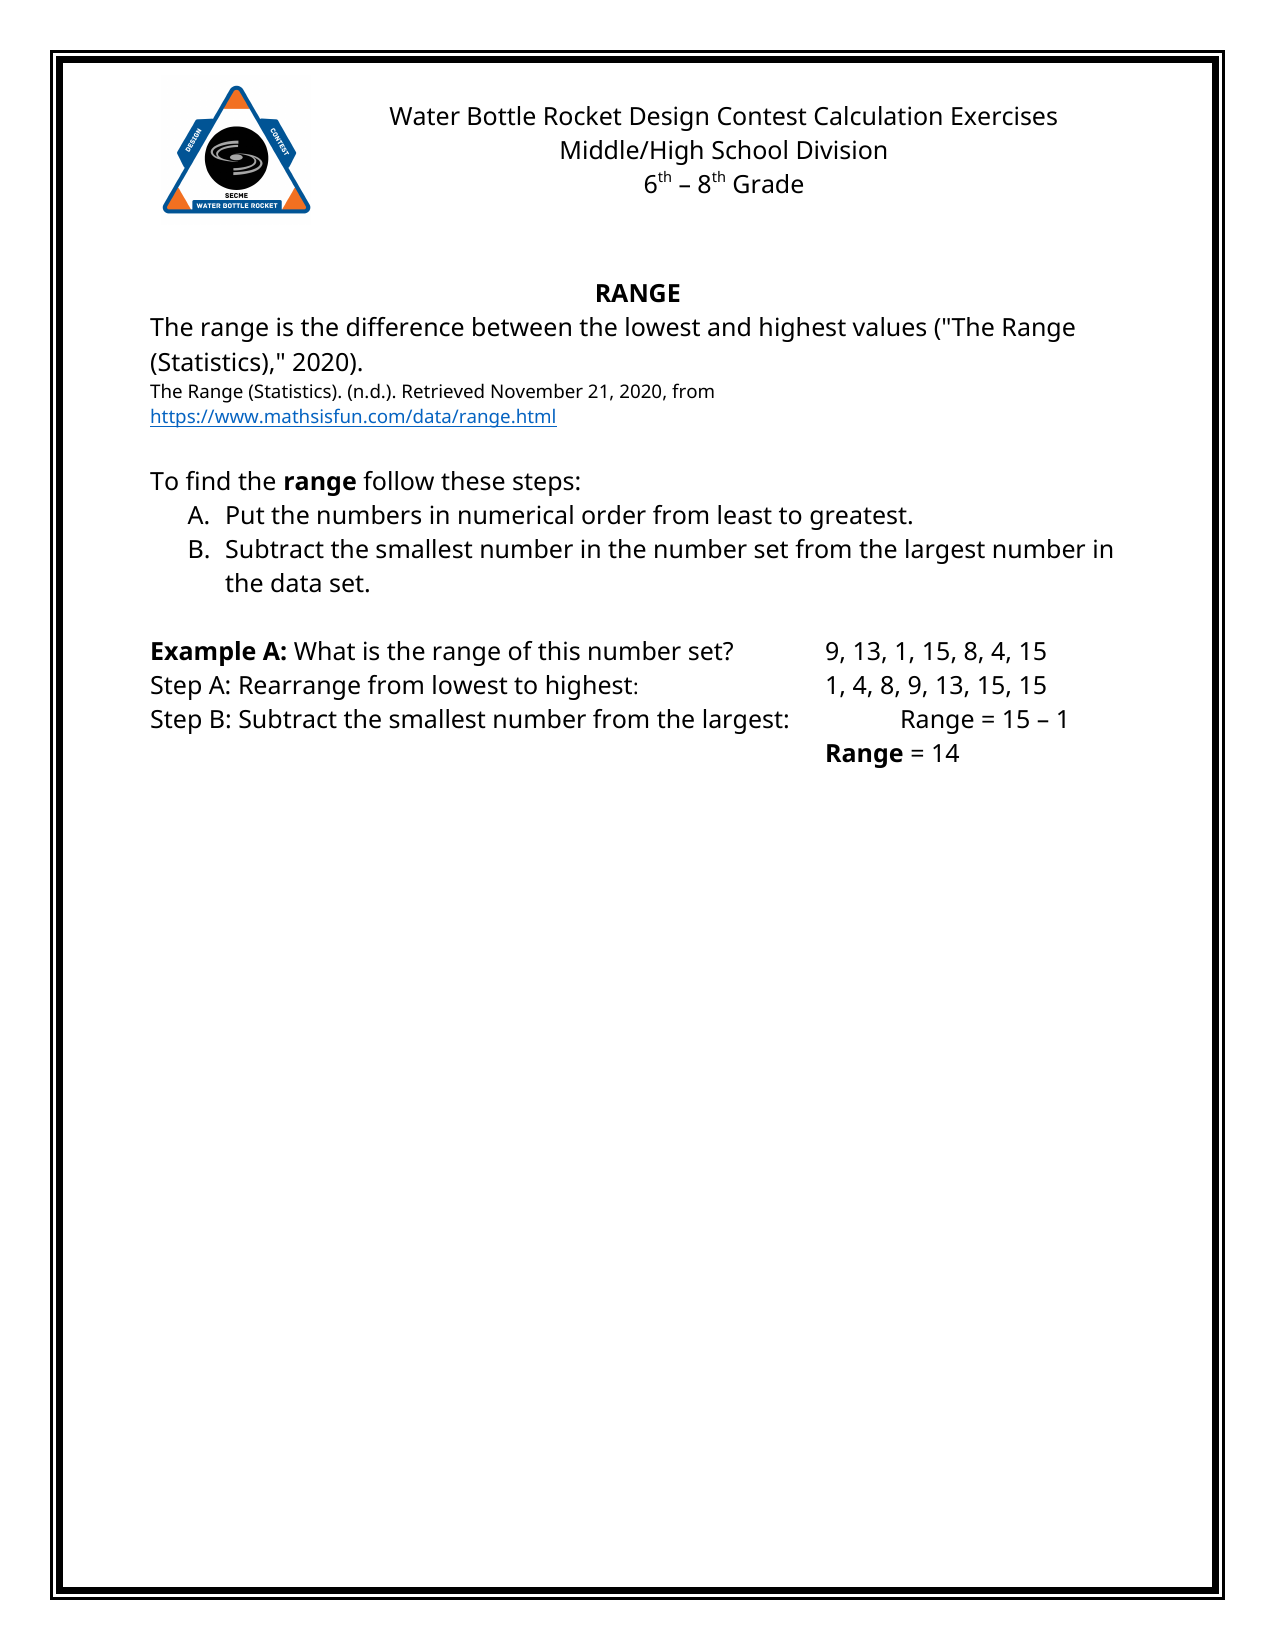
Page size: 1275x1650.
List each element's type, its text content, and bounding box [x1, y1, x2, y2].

text RANGE [150, 276, 1125, 310]
list Put the numbers in numerical order from least to greatest. [187, 497, 1125, 531]
text Range = 14 [150, 736, 1125, 770]
picture [161, 75, 312, 225]
text The Range (Statistics). (n.d.). Retrieved November 21, 2020, from https://www.mathsisfun.com/data/range.html [150, 378, 1125, 429]
text To find the range follow these steps: [150, 463, 1125, 497]
text Step A: Rearrange from lowest to highest: 1, 4, 8, 9, 13, 15, 15 [150, 668, 1125, 702]
list Subtract the smallest number in the number set from the largest number in the data set. [187, 531, 1125, 599]
text Example A: What is the range of this number set? 9, 13, 1, 15, 8, 4, 15 [150, 634, 1125, 668]
text Step B: Subtract the smallest number from the largest: Range = 15 – 1 [150, 702, 1125, 736]
text The range is the difference between the lowest and highest values ("The Range (Statistics)," 2020). [150, 310, 1125, 378]
